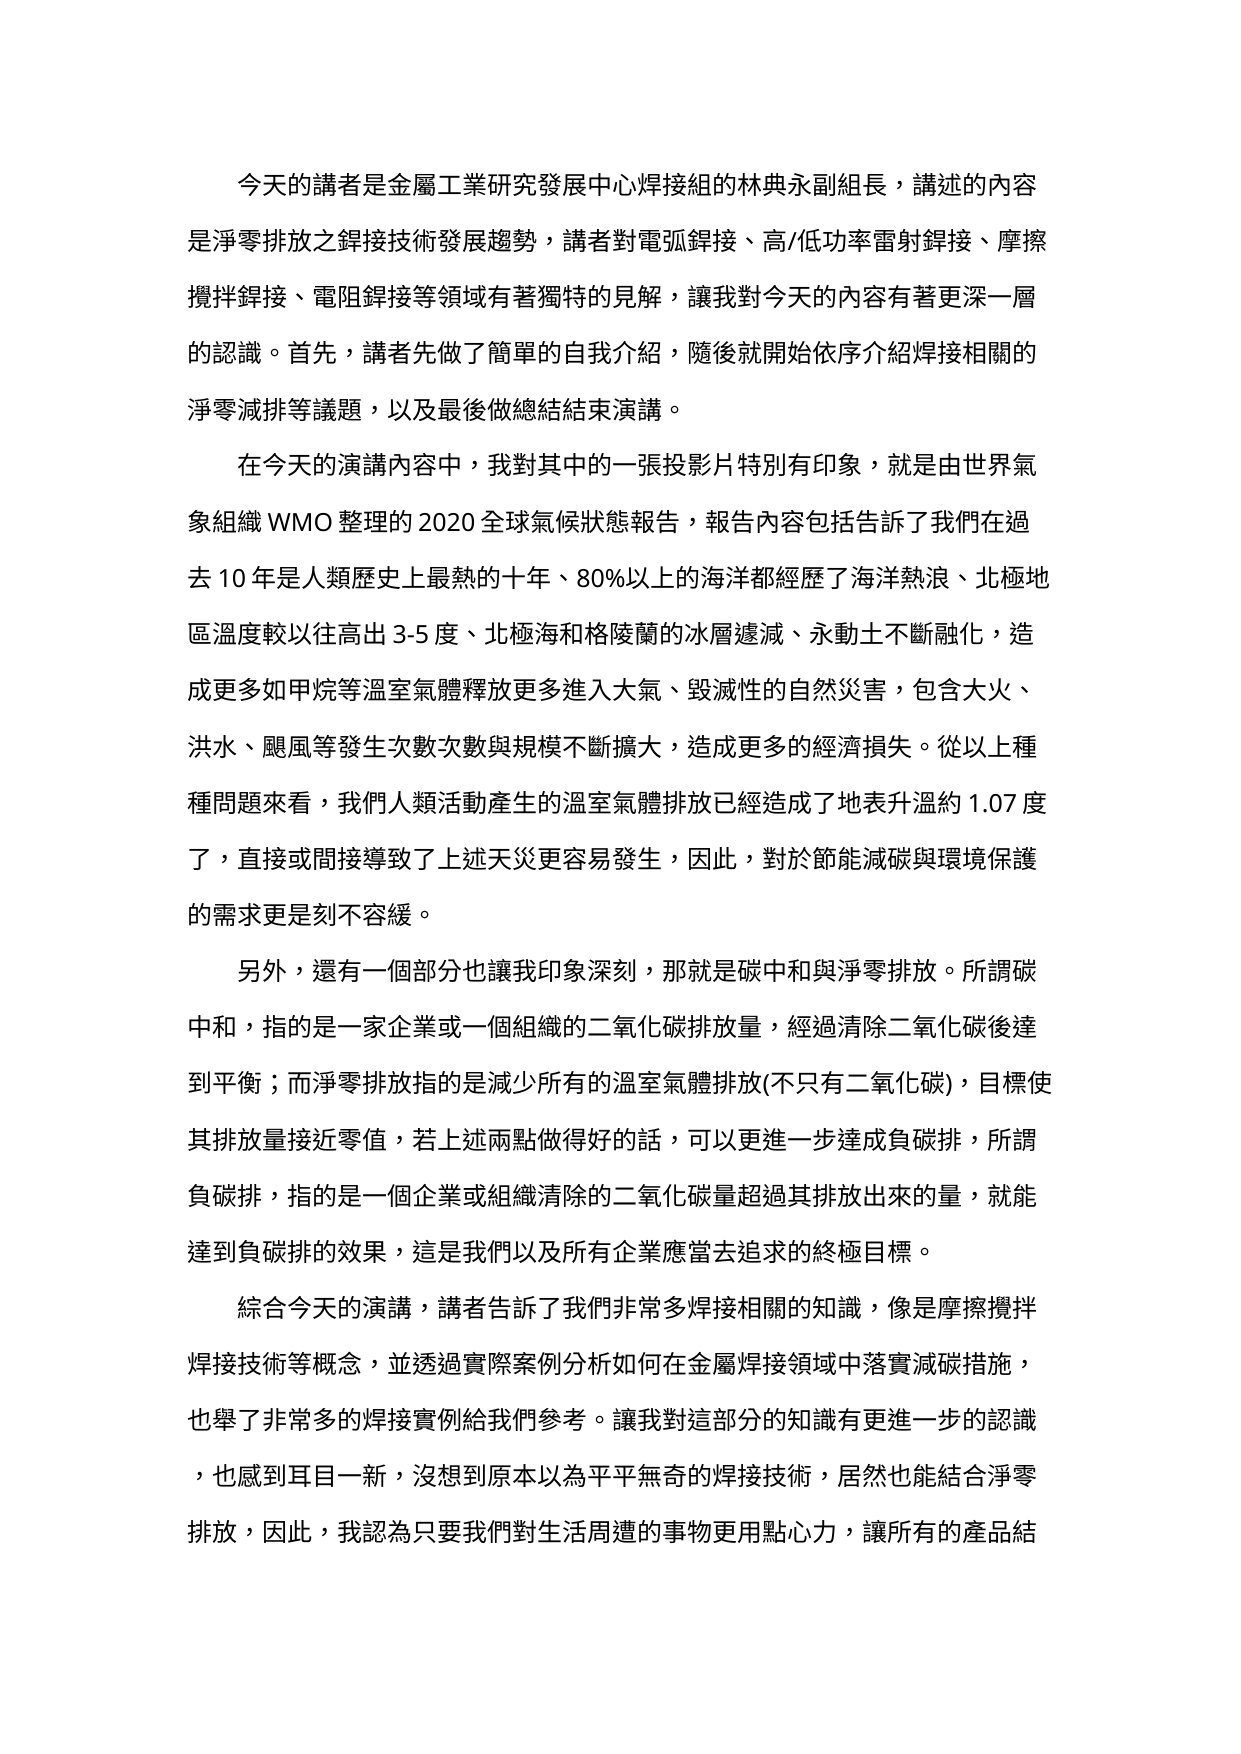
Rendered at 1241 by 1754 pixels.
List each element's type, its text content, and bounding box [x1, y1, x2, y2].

text 今天的講者是金屬工業研究發展中心焊接組的林典永副組長，講述的內容是淨零排放之銲接技術發展趨勢，講者對電弧銲接、高/低功率雷射銲接、摩擦攪拌銲接、電阻銲接等領域有著獨特的見解，讓我對今天的內容有著更深一層的認識。首先，講者先做了簡單的自我介紹，隨後就開始依序介紹焊接相關的淨零減排等議題，以及最後做總結結束演講。 [187, 164, 1053, 427]
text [187, 1456, 1053, 1549]
text 另外，還有一個部分也讓我印象深刻，那就是碳中和與淨零排放。所謂碳中和，指的是一家企業或一個組織的二氧化碳排放量，經過清除二氧化碳後達到平衡；而淨零排放指的是減少所有的溫室氣體排放(不只有二氧化碳)，目標使其排放量接近零值，若上述兩點做得好的話，可以更進一步達成負碳排，所謂負碳排，指的是一個企業或組織清除的二氧化碳量超過其排放出來的量，就能達到負碳排的效果，這是我們以及所有企業應當去追求的終極目標。 [187, 951, 1053, 1269]
text 綜合今天的演講，講者告訴了我們非常多焊接相關的知識，像是摩擦攪拌焊接技術等概念，並透過實際案例分析如何在金屬焊接領域中落實減碳措施，也舉了非常多的焊接實例給我們參考。讓我對這部分的知識有更進一步的認識 [187, 1288, 1053, 1438]
text 在今天的演講內容中，我對其中的一張投影片特別有印象，就是由世界氣象組織WMO整理的2020全球氣候狀態報告，報告內容包括告訴了我們在過去10年是人類歷史上最熱的十年、80%以上的海洋都經歷了海洋熱浪、北極地區溫度較以往高出3-5度、北極海和格陵蘭的冰層遽減、永動土不斷融化，造成更多如甲烷等溫室氣體釋放更多進入大氣、毀滅性的自然災害，包含大火、洪水、颶風等發生次數次數與規模不斷擴大，造成更多的經濟損失。從以上種種問題來看，我們人類活動產生的溫室氣體排放已經造成了地表升溫約1.07度了，直接或間接導致了上述天災更容易發生，因此，對於節能減碳與環境保護的需求更是刻不容緩。 [187, 445, 1053, 933]
